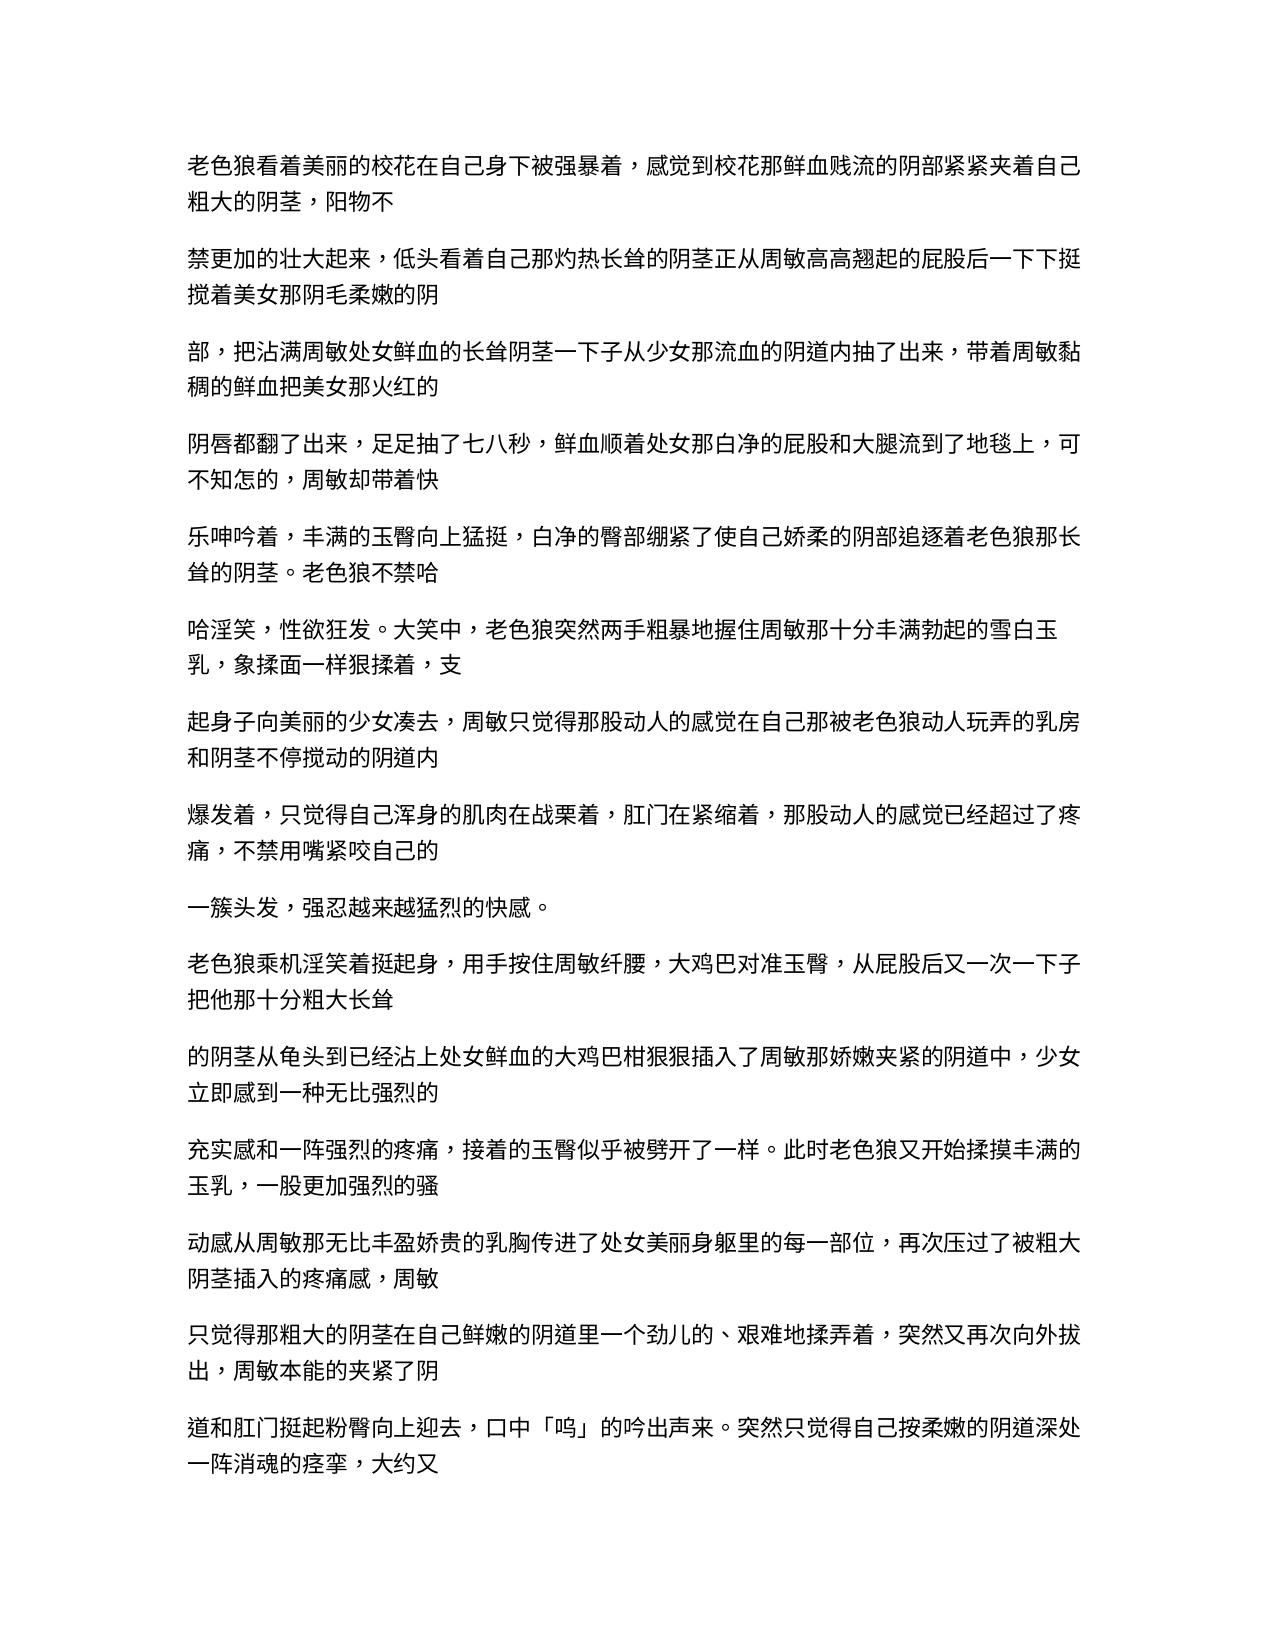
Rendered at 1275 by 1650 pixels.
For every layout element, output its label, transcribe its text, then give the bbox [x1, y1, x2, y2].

text 哈淫笑，性欲狂发。大笑中，老色狼突然两手粗暴地握住周敏那十分丰满勃起的雪白玉乳，象揉面一样狠揉着，支 [187, 613, 1087, 681]
text 起身子向美丽的少女凑去，周敏只觉得那股动人的感觉在自己那被老色狼动人玩弄的乳房和阴茎不停搅动的阴道内 [187, 706, 1087, 773]
text 道和肛门挺起粉臀向上迎去，口中「呜」的吟出声来。突然只觉得自己按柔嫩的阴道深处一阵消魂的痉挛，大约又 [187, 1412, 1087, 1479]
text 乐呻吟着，丰满的玉臀向上猛挺，白净的臀部绷紧了使自己娇柔的阴部追逐着老色狼那长耸的阴茎。老色狼不禁哈 [187, 521, 1087, 588]
text 爆发着，只觉得自己浑身的肌肉在战栗着，肛门在紧缩着，那股动人的感觉已经超过了疼痛，不禁用嘴紧咬自己的 [187, 799, 1087, 866]
text 一簇头发，强忍越来越猛烈的快感。 [187, 892, 1087, 923]
text 阴唇都翻了出来，足足抽了七八秒，鲜血顺着处女那白净的屁股和大腿流到了地毯上，可不知怎的，周敏却带着快 [187, 428, 1087, 495]
text 老色狼看着美丽的校花在自己身下被强暴着，感觉到校花那鲜血贱流的阴部紧紧夹着自己粗大的阴茎，阳物不 [187, 150, 1087, 217]
text 的阴茎从龟头到已经沾上处女鲜血的大鸡巴柑狠狠插入了周敏那娇嫩夹紧的阴道中，少女立即感到一种无比强烈的 [187, 1041, 1087, 1108]
text 禁更加的壮大起来，低头看着自己那灼热长耸的阴茎正从周敏高高翘起的屁股后一下下挺搅着美女那阴毛柔嫩的阴 [187, 243, 1087, 310]
text 老色狼乘机淫笑着挺起身，用手按住周敏纤腰，大鸡巴对准玉臀，从屁股后又一次一下子把他那十分粗大长耸 [187, 948, 1087, 1016]
text 部，把沾满周敏处女鲜血的长耸阴茎一下子从少女那流血的阴道内抽了出来，带着周敏黏稠的鲜血把美女那火红的 [187, 335, 1087, 403]
text 动感从周敏那无比丰盈娇贵的乳胸传进了处女美丽身躯里的每一部位，再次压过了被粗大阴茎插入的疼痛感，周敏 [187, 1227, 1087, 1294]
text 只觉得那粗大的阴茎在自己鲜嫩的阴道里一个劲儿的、艰难地揉弄着，突然又再次向外拔出，周敏本能的夹紧了阴 [187, 1319, 1087, 1386]
text 充实感和一阵强烈的疼痛，接着的玉臀似乎被劈开了一样。此时老色狼又开始揉摸丰满的玉乳，一股更加强烈的骚 [187, 1134, 1087, 1201]
